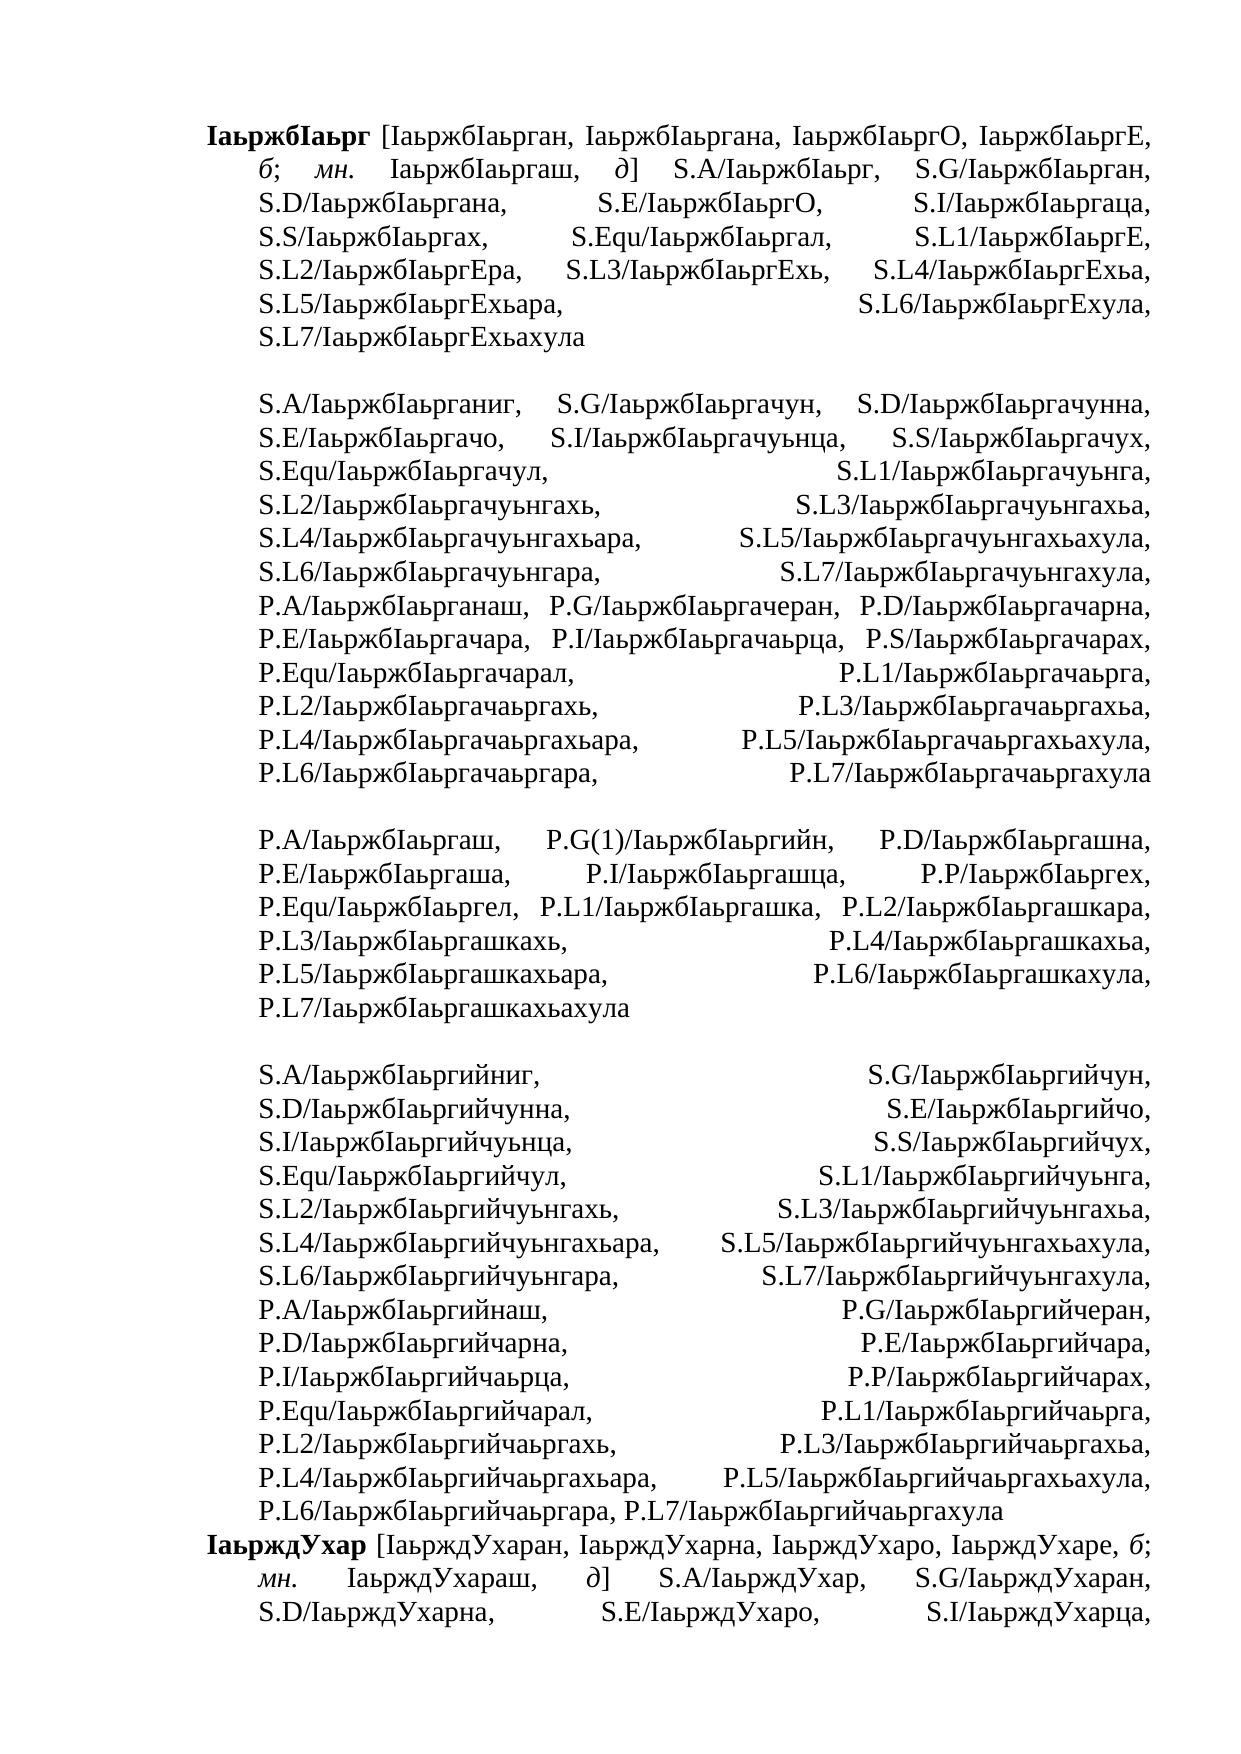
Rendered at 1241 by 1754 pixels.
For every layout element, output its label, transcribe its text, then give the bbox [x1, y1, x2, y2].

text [206, 1527, 1152, 1627]
text ӀаьржбӀаьрг [ӀаьржбӀаьрган, ӀаьржбӀаьргана, ӀаьржбӀаьргО, ӀаьржбӀаьргЕ, б; мн. ӀаьржбӀаьргаш, д] S.A/ӀаьржбӀаьрг, S.G/ӀаьржбӀаьрган, S.D/ӀаьржбӀаьргана, S.E/ӀаьржбӀаьргО, S.I/ӀаьржбӀаьргаца, S.S/ӀаьржбӀаьргах, S.Equ/ӀаьржбӀаьргал, S.L1/ӀаьржбӀаьргЕ, S.L2/ӀаьржбӀаьргЕра, S.L3/ӀаьржбӀаьргЕхь, S.L4/ӀаьржбӀаьргЕхьа, S.L5/ӀаьржбӀаьргЕхьара, S.L6/ӀаьржбӀаьргЕхула, S.L7/ӀаьржбӀаьргЕхьахула S.A/ӀаьржбӀаьрганиг, S.G/ӀаьржбӀаьргачун, S.D/ӀаьржбӀаьргачунна, S.E/ӀаьржбӀаьргачо, S.I/ӀаьржбӀаьргачуьнца, S.S/ӀаьржбӀаьргачух, S.Equ/ӀаьржбӀаьргачул, S.L1/ӀаьржбӀаьргачуьнга, S.L2/ӀаьржбӀаьргачуьнгахь, S.L3/ӀаьржбӀаьргачуьнгахьа, S.L4/ӀаьржбӀаьргачуьнгахьара, S.L5/ӀаьржбӀаьргачуьнгахьахула, S.L6/ӀаьржбӀаьргачуьнгара, S.L7/ӀаьржбӀаьргачуьнгахула, P.A/ӀаьржбӀаьрганаш, P.G/ӀаьржбӀаьргачеран, P.D/ӀаьржбӀаьргачарна, P.E/ӀаьржбӀаьргачара, P.I/ӀаьржбӀаьргачаьрца, P.S/ӀаьржбӀаьргачарах, P.Equ/ӀаьржбӀаьргачарал, P.L1/ӀаьржбӀаьргачаьрга, P.L2/ӀаьржбӀаьргачаьргахь, P.L3/ӀаьржбӀаьргачаьргахьа, P.L4/ӀаьржбӀаьргачаьргахьара, P.L5/ӀаьржбӀаьргачаьргахьахула, P.L6/ӀаьржбӀаьргачаьргара, P.L7/ӀаьржбӀаьргачаьргахула P.A/ӀаьржбӀаьргаш, P.G(1)/ӀаьржбӀаьргийн, P.D/ӀаьржбӀаьргашна, P.E/ӀаьржбӀаьргаша, P.I/ӀаьржбӀаьргашца, P.P/ӀаьржбӀаьргех, P.Equ/ӀаьржбӀаьргел, P.L1/ӀаьржбӀаьргашка, P.L2/ӀаьржбӀаьргашкара, P.L3/ӀаьржбӀаьргашкахь, P.L4/ӀаьржбӀаьргашкахьа, P.L5/ӀаьржбӀаьргашкахьара, P.L6/ӀаьржбӀаьргашкахула, P.L7/ӀаьржбӀаьргашкахьахула S.A/ӀаьржбӀаьргийниг, S.G/ӀаьржбӀаьргийчун, S.D/ӀаьржбӀаьргийчунна, S.E/ӀаьржбӀаьргийчо, S.I/ӀаьржбӀаьргийчуьнца, S.S/ӀаьржбӀаьргийчух, S.Equ/ӀаьржбӀаьргийчул, S.L1/ӀаьржбӀаьргийчуьнга, S.L2/ӀаьржбӀаьргийчуьнгахь, S.L3/ӀаьржбӀаьргийчуьнгахьа, S.L4/ӀаьржбӀаьргийчуьнгахьара, S.L5/ӀаьржбӀаьргийчуьнгахьахула, S.L6/ӀаьржбӀаьргийчуьнгара, S.L7/ӀаьржбӀаьргийчуьнгахула, P.A/ӀаьржбӀаьргийнаш, P.G/ӀаьржбӀаьргийчеран, P.D/ӀаьржбӀаьргийчарна, P.E/ӀаьржбӀаьргийчара, P.I/ӀаьржбӀаьргийчаьрца, P.P/ӀаьржбӀаьргийчарах, P.Equ/ӀаьржбӀаьргийчарал, P.L1/ӀаьржбӀаьргийчаьрга, P.L2/ӀаьржбӀаьргийчаьргахь, P.L3/ӀаьржбӀаьргийчаьргахьа, P.L4/ӀаьржбӀаьргийчаьргахьара, P.L5/ӀаьржбӀаьргийчаьргахьахула, P.L6/ӀаьржбӀаьргийчаьргара, P.L7/ӀаьржбӀаьргийчаьргахула [206, 118, 1152, 1527]
